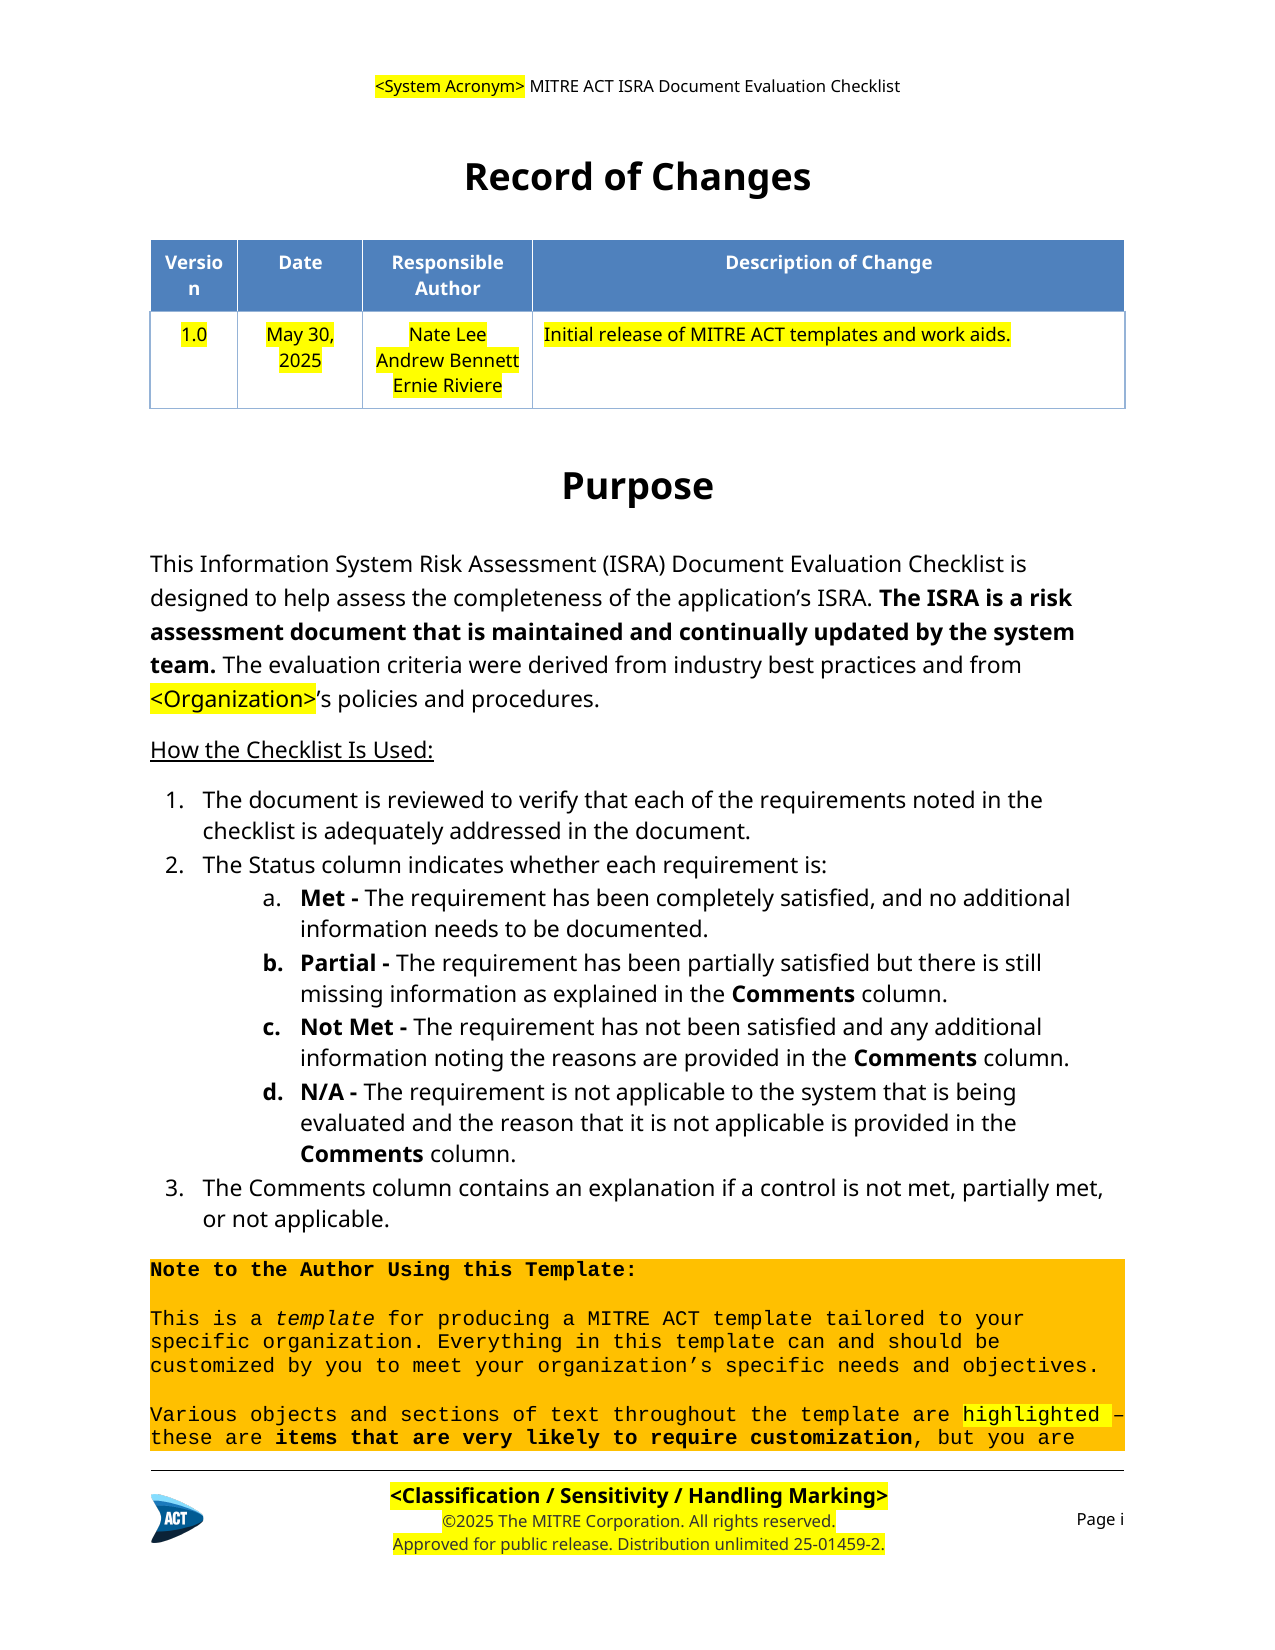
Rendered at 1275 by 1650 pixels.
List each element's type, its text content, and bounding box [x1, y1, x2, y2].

table_header Responsible Author [363, 240, 532, 311]
table_cell May 30, 2025 [238, 312, 362, 408]
text This Information System Risk Assessment (ISRA) Document Evaluation Checklist is designed to help assess the completeness of the application’s ISRA. The ISRA is a risk assessment document that is maintained and continually updated by the system team. The evaluation criteria were derived from industry best practices and from <Organization>’s policies and procedures. [150, 548, 1125, 714]
list Partial - The requirement has been partially satisfied but there is still missing information as explained in the Comments column. [262, 947, 1125, 1009]
text Record of Changes [150, 150, 1125, 201]
list N/A - The requirement is not applicable to the system that is being evaluated and the reason that it is not applicable is provided in the Comments column. [262, 1076, 1125, 1169]
text This is a template for producing a MITRE ACT template tailored to your specific organization. Everything in this template can and should be customized by you to meet your organization’s specific needs and objectives. [150, 1308, 1125, 1379]
text Purpose [150, 460, 1125, 511]
text Note to the Author Using this Template: [150, 1259, 1125, 1283]
list Met - The requirement has been completely satisfied, and no additional information needs to be documented. [262, 882, 1125, 944]
table_cell 1.0 [151, 312, 237, 408]
list The document is reviewed to verify that each of the requirements noted in the checklist is adequately addressed in the document. [165, 784, 1125, 847]
table_header Description of Change [533, 240, 1124, 311]
text How the Checklist Is Used: [150, 734, 1125, 765]
table_cell Nate Lee Andrew Bennett Ernie Riviere [363, 312, 532, 408]
table_header Version [151, 240, 237, 311]
list The Status column indicates whether each requirement is: [165, 849, 1125, 880]
table_header Date [238, 240, 362, 311]
list The Comments column contains an explanation if a control is not met, partially met, or not applicable. [165, 1172, 1125, 1234]
list Not Met - The requirement has not been satisfied and any additional information noting the reasons are provided in the Comments column. [262, 1011, 1125, 1074]
table_cell Initial release of MITRE ACT templates and work aids. [533, 312, 1124, 408]
picture [151, 1494, 204, 1543]
